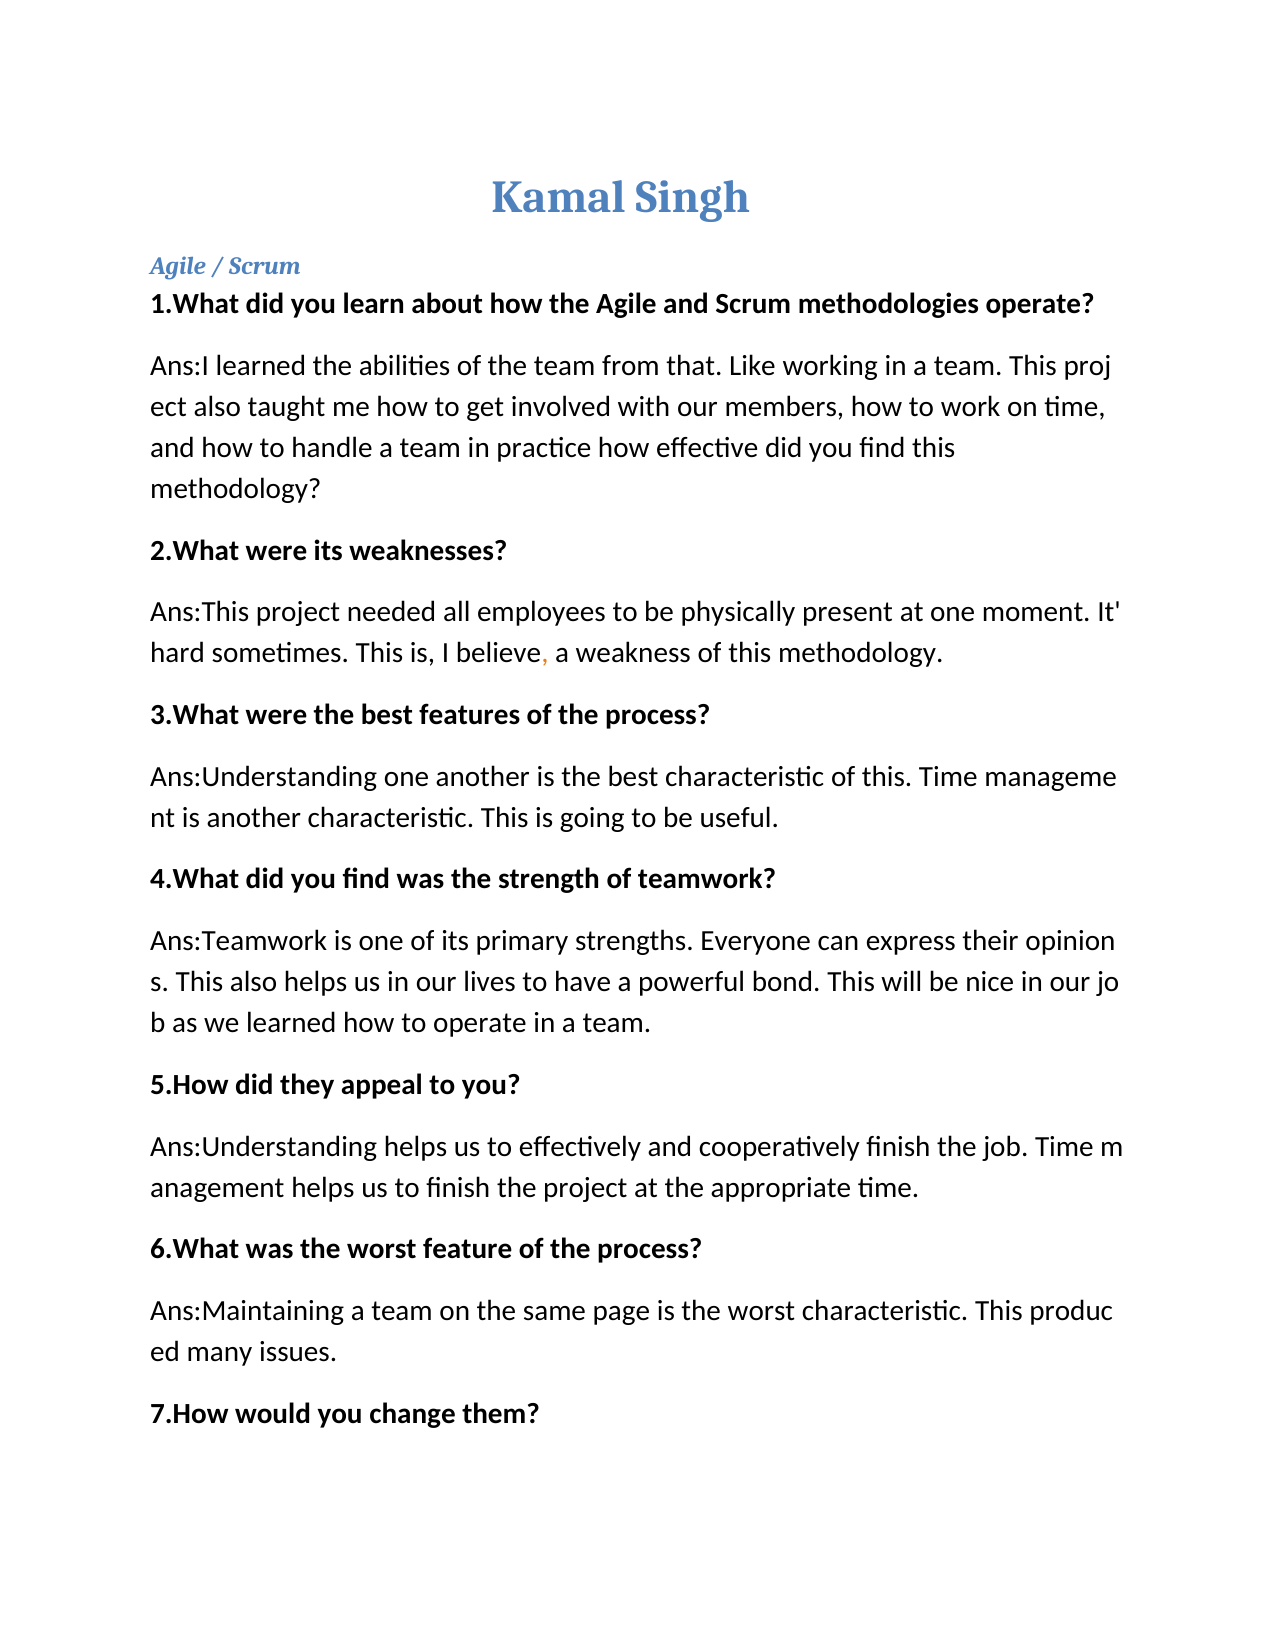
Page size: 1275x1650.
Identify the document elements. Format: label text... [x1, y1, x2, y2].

subtitle Agile / Scrum [150, 252, 1125, 281]
text 4.What did you find was the strength of teamwork? [150, 861, 1125, 896]
text 7.How would you change them? [150, 1395, 1125, 1431]
text Ans:Maintaining a team on the same page is the worst characteristic. This produced many issues. [150, 1292, 1125, 1369]
text 3.What were the best features of the process? [150, 696, 1125, 732]
text Ans:Teamwork is one of its primary strengths. Everyone can express their opinions. This also helps us in our lives to have a powerful bond. This will be nice in our job as we learned how to operate in a team. [150, 922, 1125, 1040]
subtitle Kamal Singh [150, 171, 1125, 223]
text 2.What were its weaknesses? [150, 532, 1125, 567]
text 6.What was the worst feature of the process? [150, 1230, 1125, 1266]
text Ans:Understanding helps us to effectively and cooperatively finish the job. Time management helps us to finish the project at the appropriate time. [150, 1128, 1125, 1204]
text 5.How did they appeal to you? [150, 1066, 1125, 1102]
text Ans:I learned the abilities of the team from that. Like working in a team. This project also taught me how to get involved with our members, how to work on time, and how to handle a team in practice how effective did you find this methodology? [150, 347, 1125, 505]
text Ans:Understanding one another is the best characteristic of this. Time management is another characteristic. This is going to be useful. [150, 758, 1125, 834]
text Ans:This project needed all employees to be physically present at one moment. It'hard sometimes. This is, I believe, a weakness of this methodology. [150, 593, 1125, 670]
text 1.What did you learn about how the Agile and Scrum methodologies operate? [150, 285, 1125, 321]
